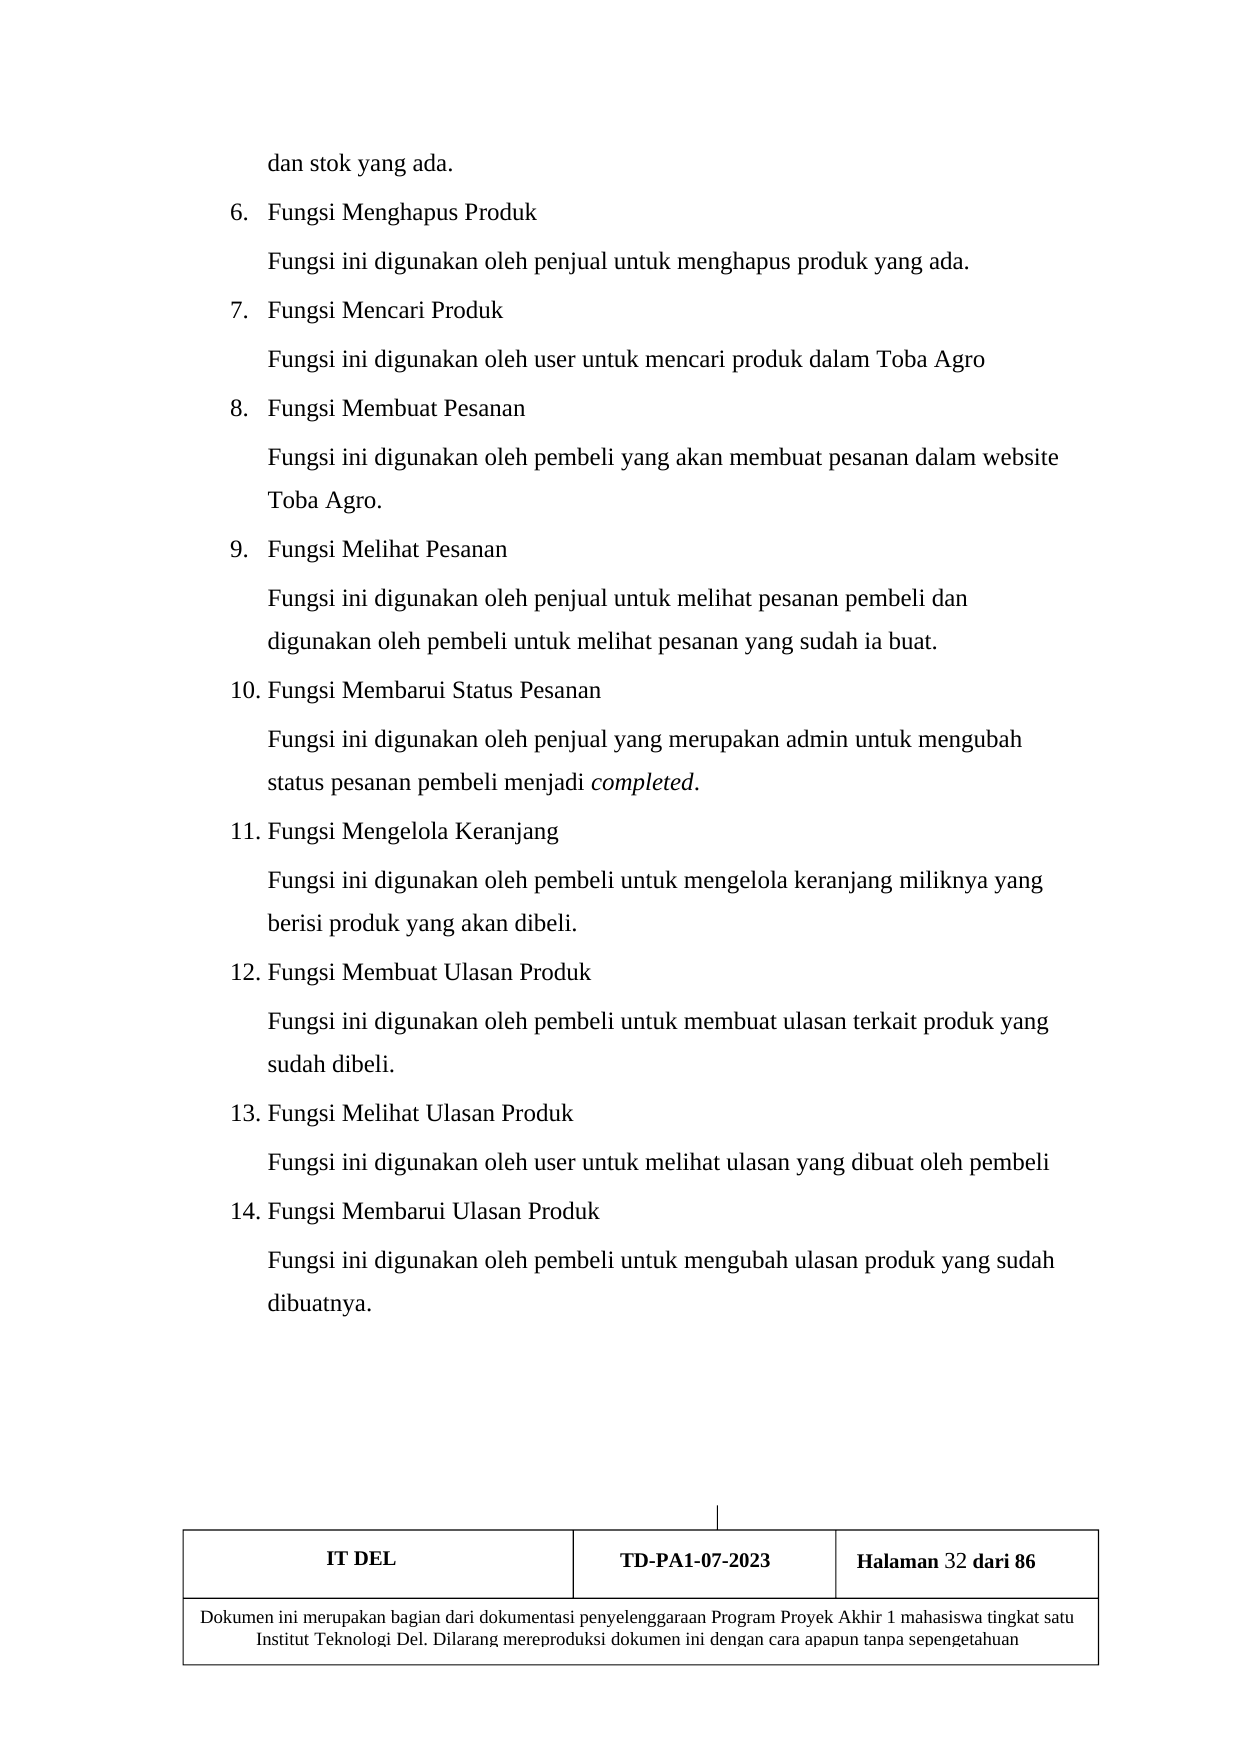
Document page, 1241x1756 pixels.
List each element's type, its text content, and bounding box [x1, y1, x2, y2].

text Fungsi ini digunakan oleh pembeli yang akan membuat pesanan dalam website Toba Agro. [267, 442, 1076, 513]
list Fungsi Melihat Ulasan Produk [230, 1098, 1076, 1127]
text Fungsi ini digunakan oleh user untuk melihat ulasan yang dibuat oleh pembeli [267, 1147, 1076, 1176]
list Fungsi Mencari Produk [230, 295, 1076, 323]
list Fungsi Mengelola Keranjang [230, 816, 1076, 844]
text Fungsi ini digunakan oleh penjual untuk melihat pesanan pembeli dan digunakan oleh pembeli untuk melihat pesanan yang sudah ia buat. [267, 583, 1076, 654]
text Fungsi ini digunakan oleh penjual yang merupakan admin untuk mengubah status pesanan pembeli menjadi completed. [267, 724, 1076, 796]
list Fungsi Melihat Pesanan [230, 534, 1076, 562]
list Fungsi Membuat Pesanan [230, 393, 1076, 421]
list Fungsi Membarui Ulasan Produk [230, 1196, 1076, 1224]
text Fungsi ini digunakan oleh penjual untuk menghapus produk yang ada. [267, 246, 1076, 274]
text Fungsi ini digunakan oleh pembeli untuk mengubah ulasan produk yang sudah dibuatnya. [267, 1245, 1076, 1317]
text Fungsi ini digunakan oleh penjual yang merupakan admin untuk melihat produk dan stok yang ada. [267, 148, 1076, 177]
text Fungsi ini digunakan oleh user untuk mencari produk dalam Toba Agro [267, 344, 1076, 372]
list Fungsi Membarui Status Pesanan [230, 675, 1076, 703]
text Fungsi ini digunakan oleh pembeli untuk mengelola keranjang miliknya yang berisi produk yang akan dibeli. [267, 865, 1076, 937]
list Fungsi Menghapus Produk [230, 197, 1076, 226]
text Fungsi ini digunakan oleh pembeli untuk membuat ulasan terkait produk yang sudah dibeli. [267, 1006, 1076, 1078]
list Fungsi Membuat Ulasan Produk [230, 957, 1076, 986]
